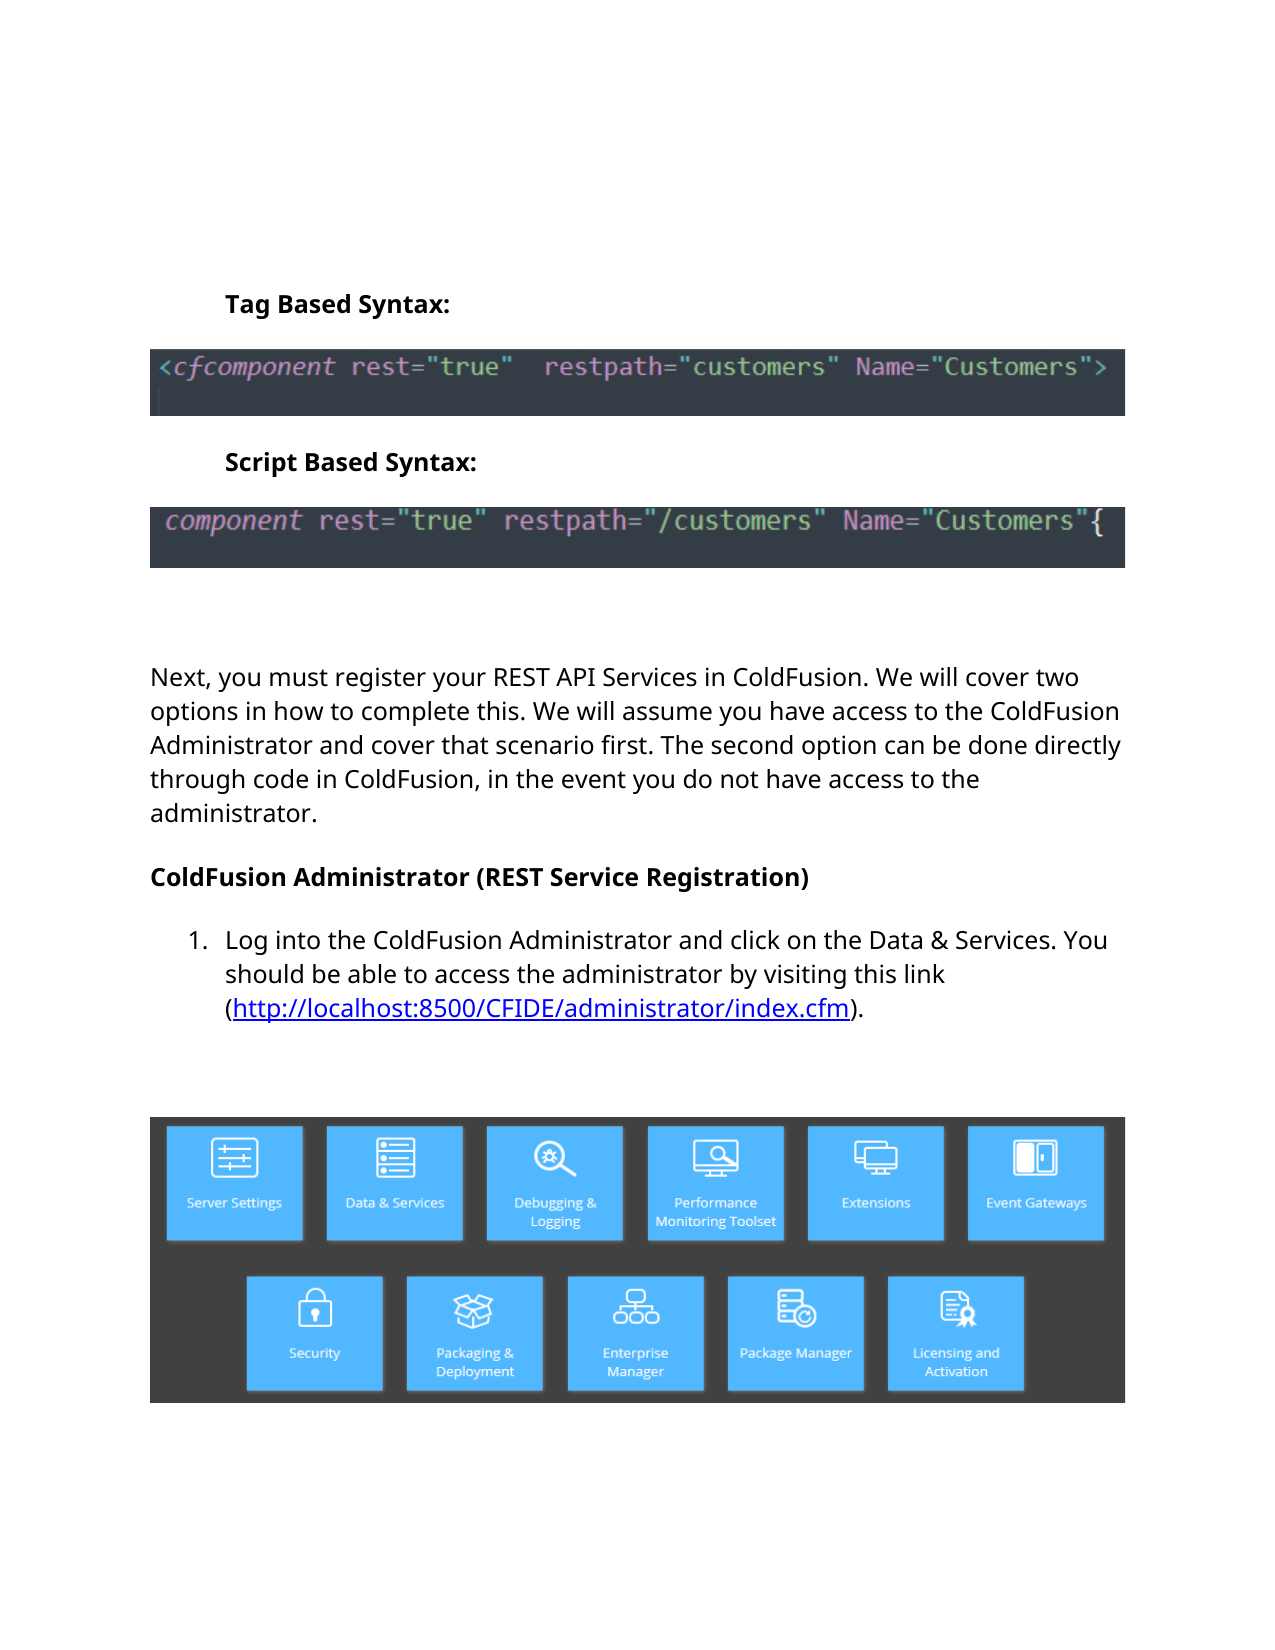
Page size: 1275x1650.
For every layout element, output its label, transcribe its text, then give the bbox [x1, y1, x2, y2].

list Tag Based Syntax: [225, 286, 1125, 320]
text Script Based Syntax: [150, 444, 1125, 478]
list Log into the ColdFusion Administrator and click on the Data & Services. You should be able to access the administrator by visiting this link (http://localhost:8500/CFIDE/administrator/index.cfm). [187, 923, 1125, 1025]
picture [150, 507, 1125, 568]
picture [150, 349, 1125, 416]
picture [150, 1117, 1125, 1403]
text ColdFusion Administrator (REST Service Registration) [150, 859, 1125, 893]
text Next, you must register your REST API Services in ColdFusion. We will cover two options in how to complete this. We will assume you have access to the ColdFusion Administrator and cover that scenario first. The second option can be done directly through code in ColdFusion, in the event you do not have access to the administrator. [150, 660, 1125, 830]
